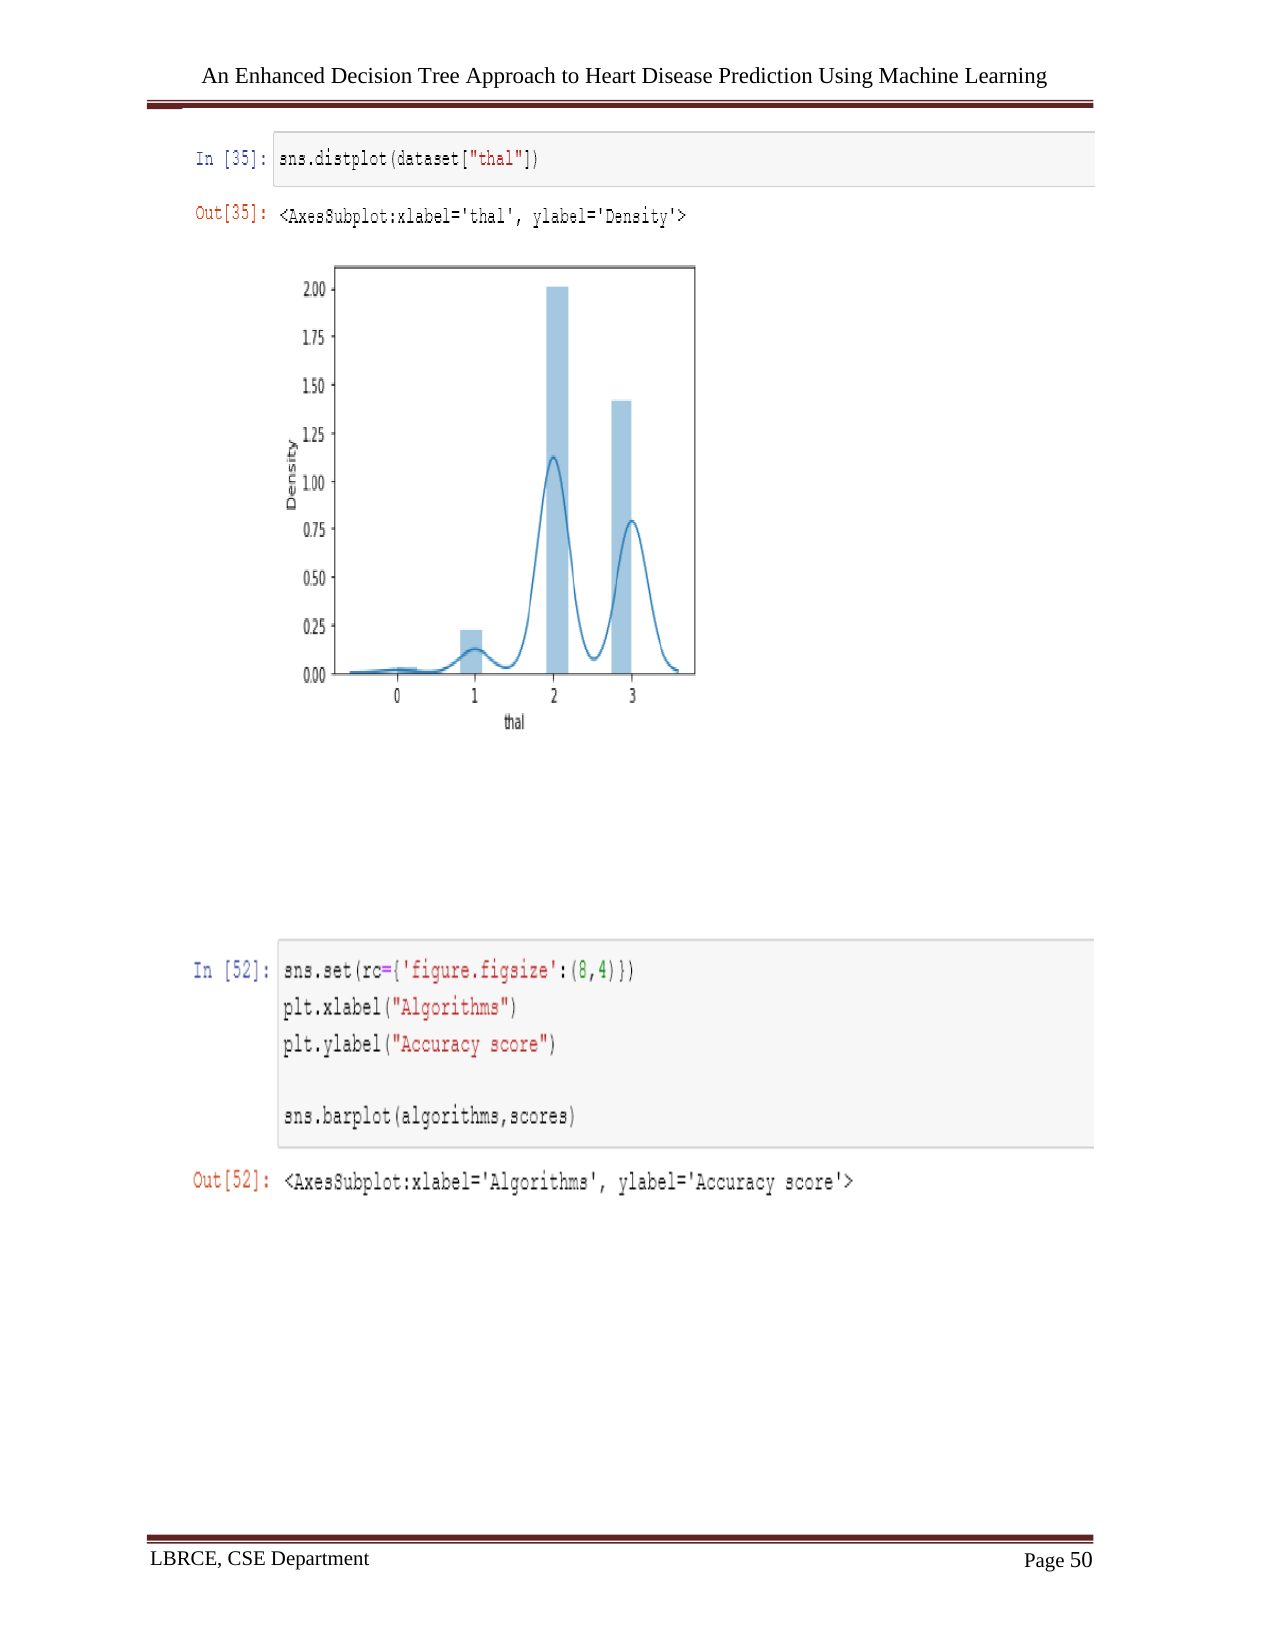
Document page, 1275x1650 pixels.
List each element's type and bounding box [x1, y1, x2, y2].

picture [182, 108, 1095, 746]
picture [183, 918, 1094, 1219]
